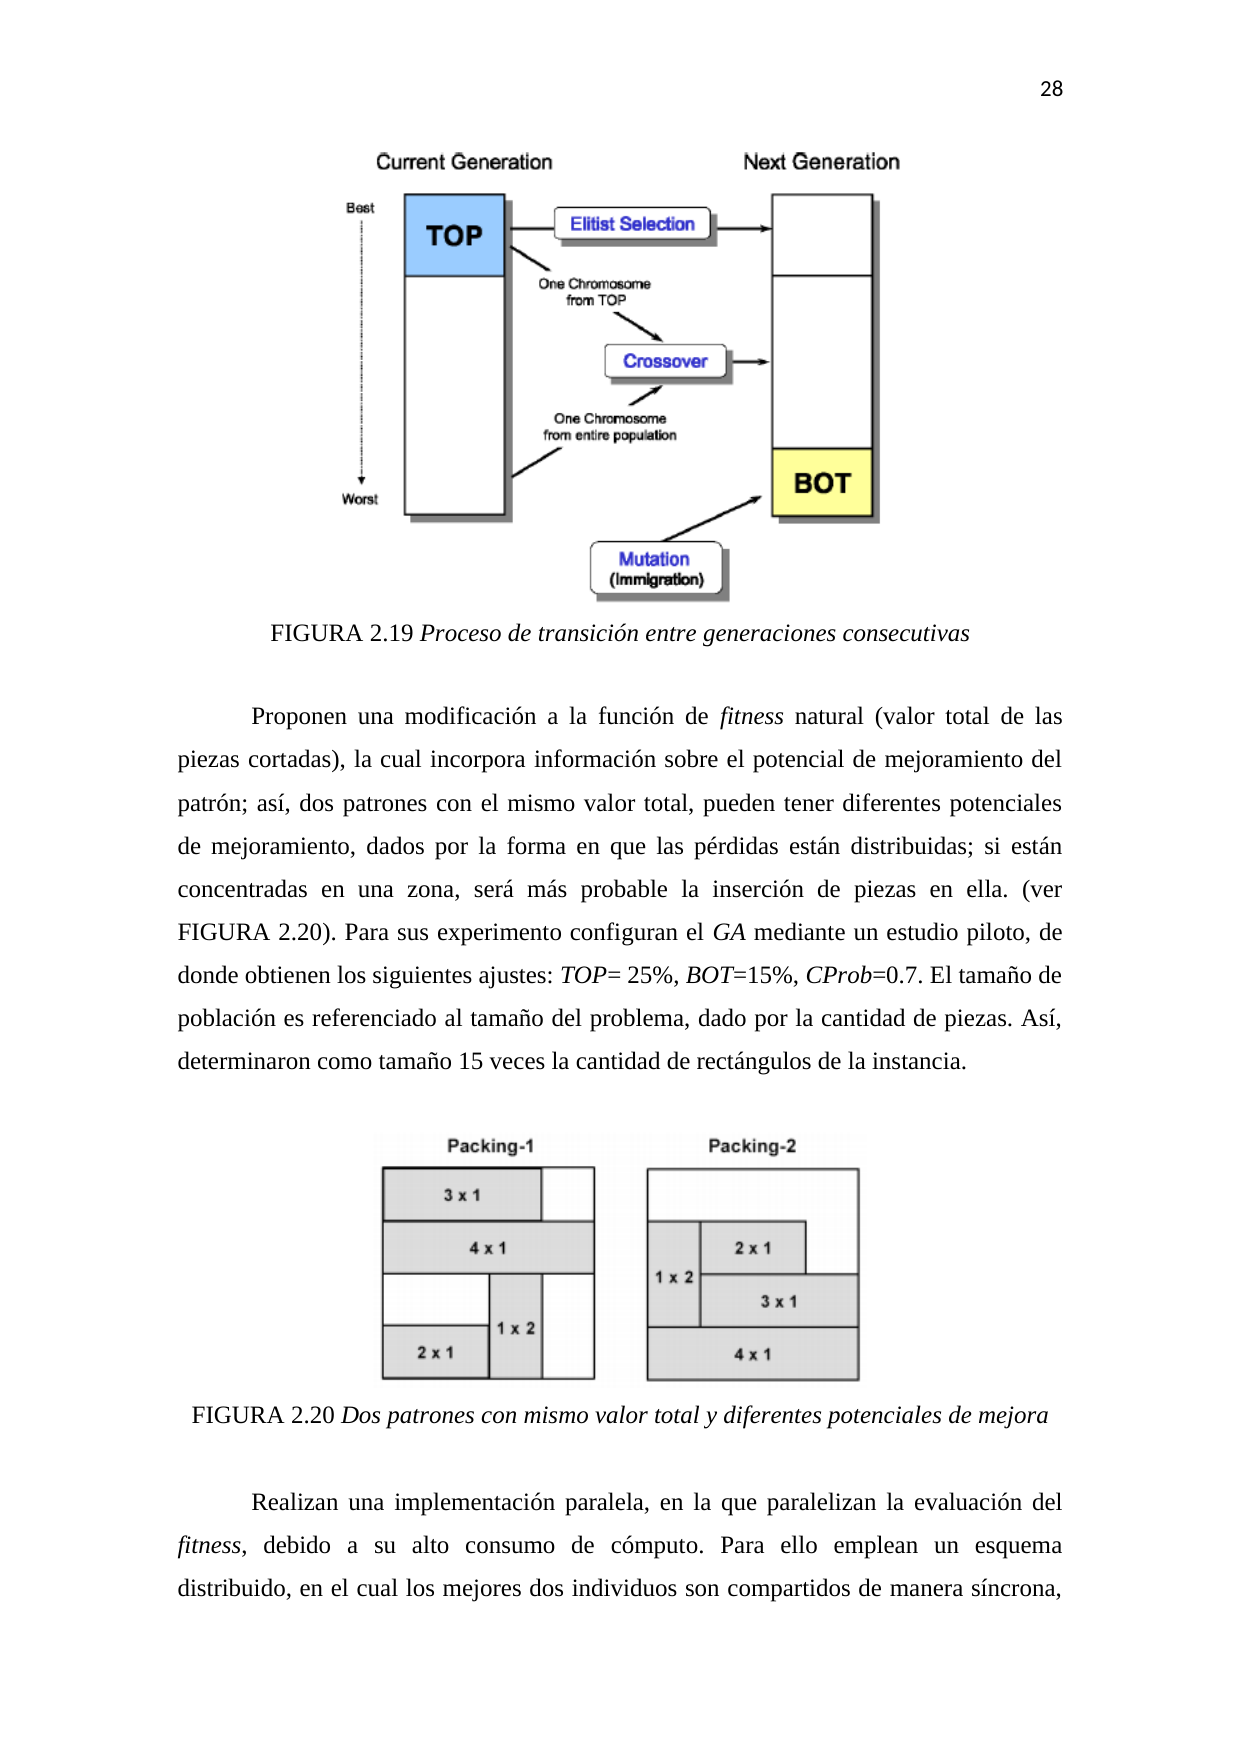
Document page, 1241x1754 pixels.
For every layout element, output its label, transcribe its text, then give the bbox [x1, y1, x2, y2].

picture [373, 1132, 868, 1388]
text población es referenciado al tamaño del problema, dado por la cantidad de piezas. Así, determinaron como tamaño 15 veces la cantidad de rectángulos de la instancia. [177, 1003, 1063, 1075]
picture [336, 147, 904, 605]
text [177, 1487, 1063, 1602]
